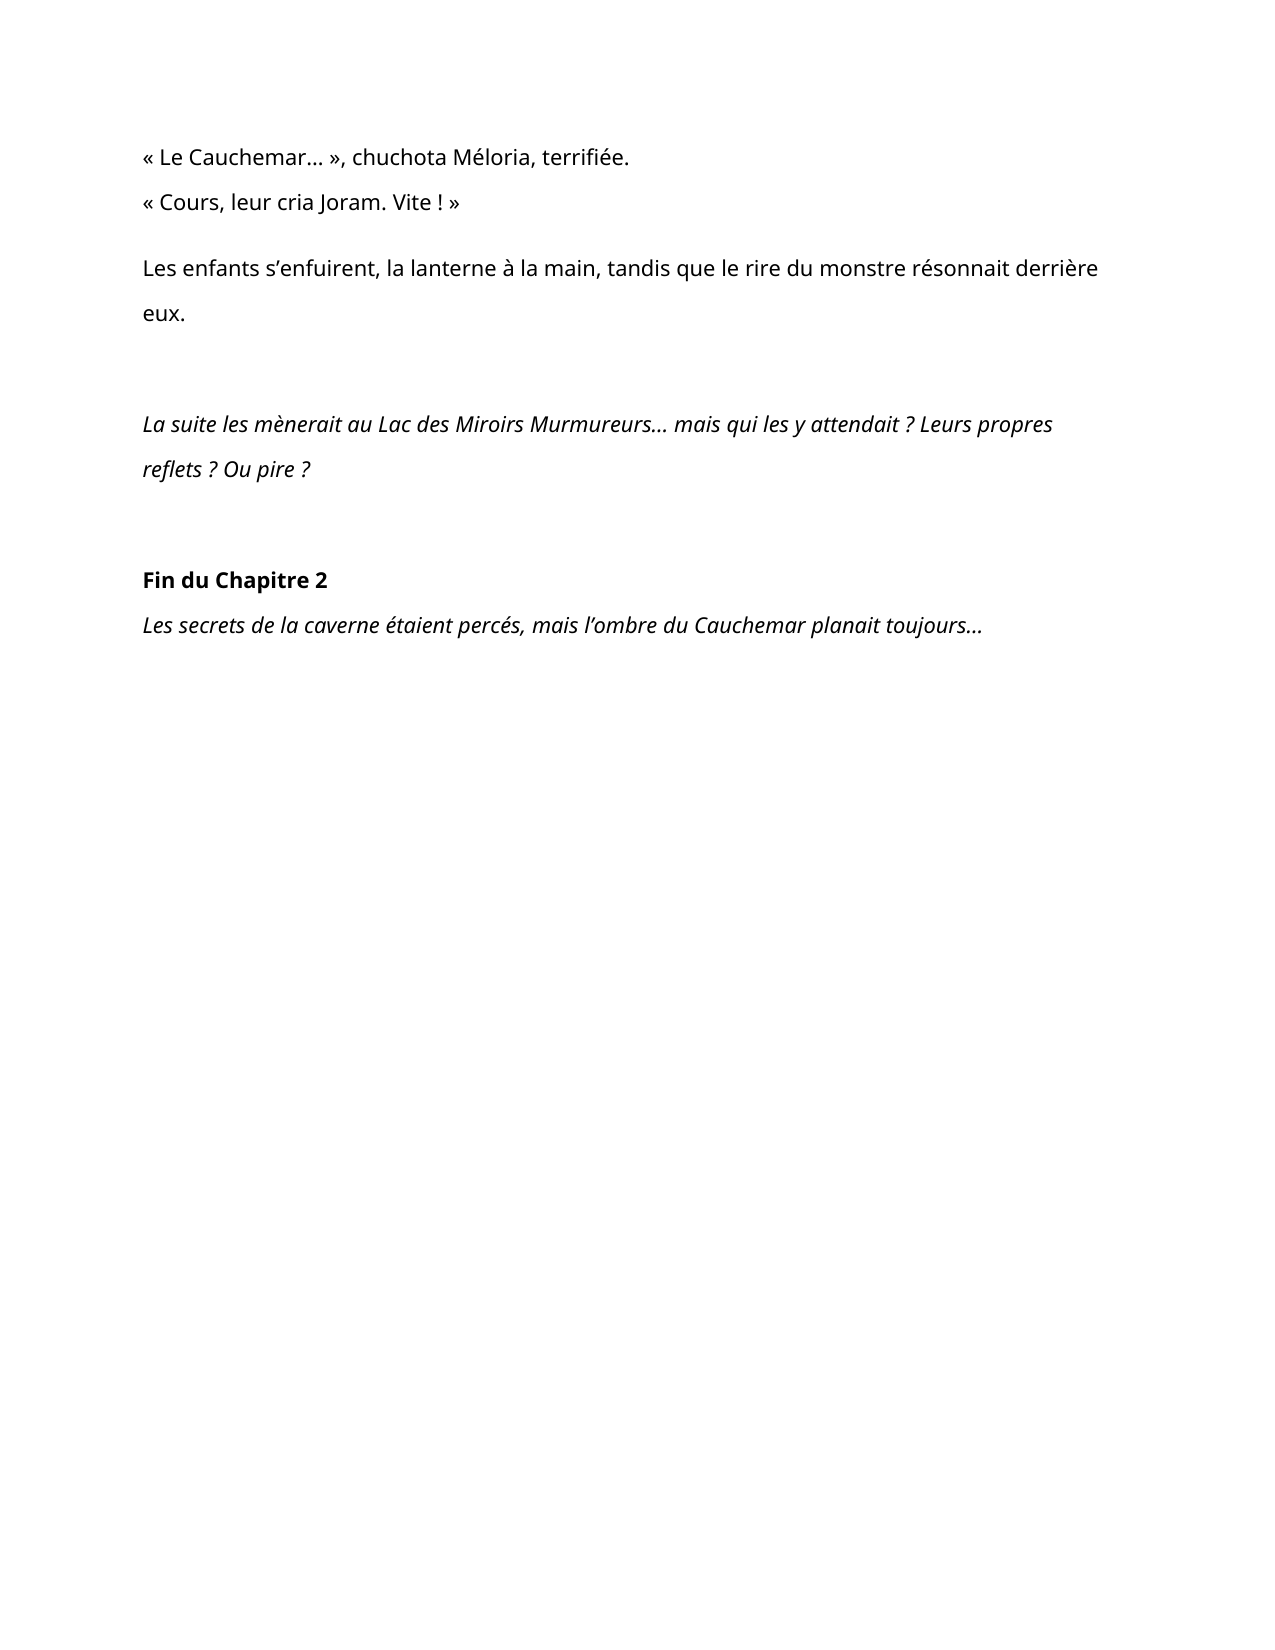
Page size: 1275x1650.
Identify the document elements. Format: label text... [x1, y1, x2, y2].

text Fin du Chapitre 2 Les secrets de la caverne étaient percés, mais l’ombre du Cauchemar planait toujours… [142, 565, 1133, 640]
text Les enfants s’enfuirent, la lanterne à la main, tandis que le rire du monstre résonnait derrière eux. [142, 253, 1133, 328]
text La suite les mènerait au Lac des Miroirs Murmureurs… mais qui les y attendait ? Leurs propres reflets ? Ou pire ? [142, 409, 1133, 484]
text « Le Cauchemar… », chuchota Méloria, terrifiée. « Cours, leur cria Joram. Vite ! » [142, 142, 1133, 217]
